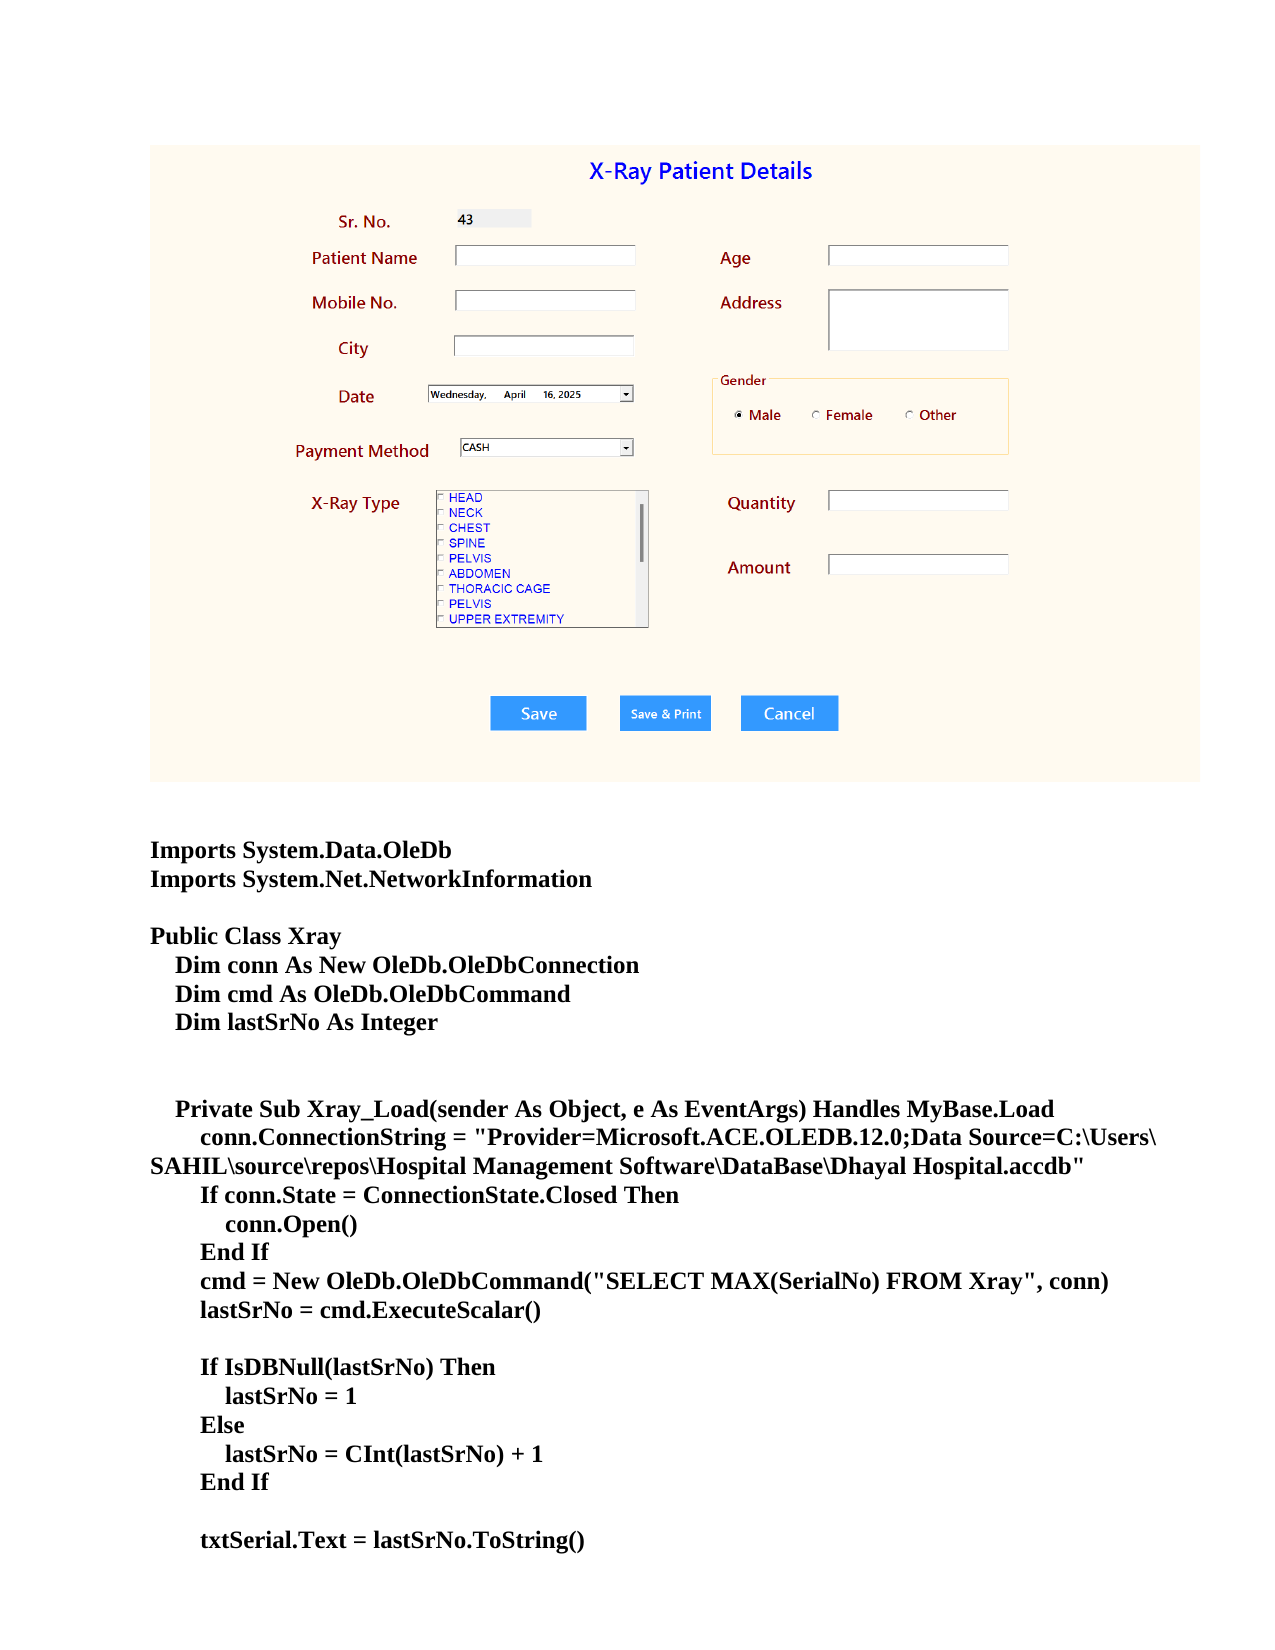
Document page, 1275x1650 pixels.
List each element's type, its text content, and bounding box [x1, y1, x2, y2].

text lastSrNo = cmd.ExecuteScalar() [150, 1295, 1200, 1324]
text lastSrNo = 1 [150, 1381, 1200, 1410]
text If conn.State = ConnectionState.Closed Then [150, 1180, 1200, 1209]
text txtSerial.Text = lastSrNo.ToString() [150, 1525, 1200, 1554]
text Dim conn As New OleDb.OleDbConnection [150, 950, 1200, 979]
text Imports System.Data.OleDb [150, 835, 1200, 864]
text If IsDBNull(lastSrNo) Then [150, 1352, 1200, 1381]
text conn.Open() [150, 1209, 1200, 1237]
text Else [150, 1410, 1200, 1439]
text lastSrNo = CInt(lastSrNo) + 1 [150, 1439, 1200, 1467]
text Private Sub Xray_Load(sender As Object, e As EventArgs) Handles MyBase.Load [150, 1094, 1200, 1122]
picture [150, 145, 1200, 782]
text Dim lastSrNo As Integer [150, 1007, 1200, 1036]
text Imports System.Net.NetworkInformation [150, 864, 1200, 892]
text cmd = New OleDb.OleDbCommand("SELECT MAX(SerialNo) FROM Xray", conn) [150, 1266, 1200, 1295]
text conn.ConnectionString = "Provider=Microsoft.ACE.OLEDB.12.0;Data Source=C:\Users\SAHIL\source\repos\Hospital Management Software\DataBase\Dhayal Hospital.accdb" [150, 1122, 1200, 1180]
text End If [150, 1237, 1200, 1266]
text End If [150, 1467, 1200, 1496]
text Dim cmd As OleDb.OleDbCommand [150, 979, 1200, 1007]
text Public Class Xray [150, 921, 1200, 950]
